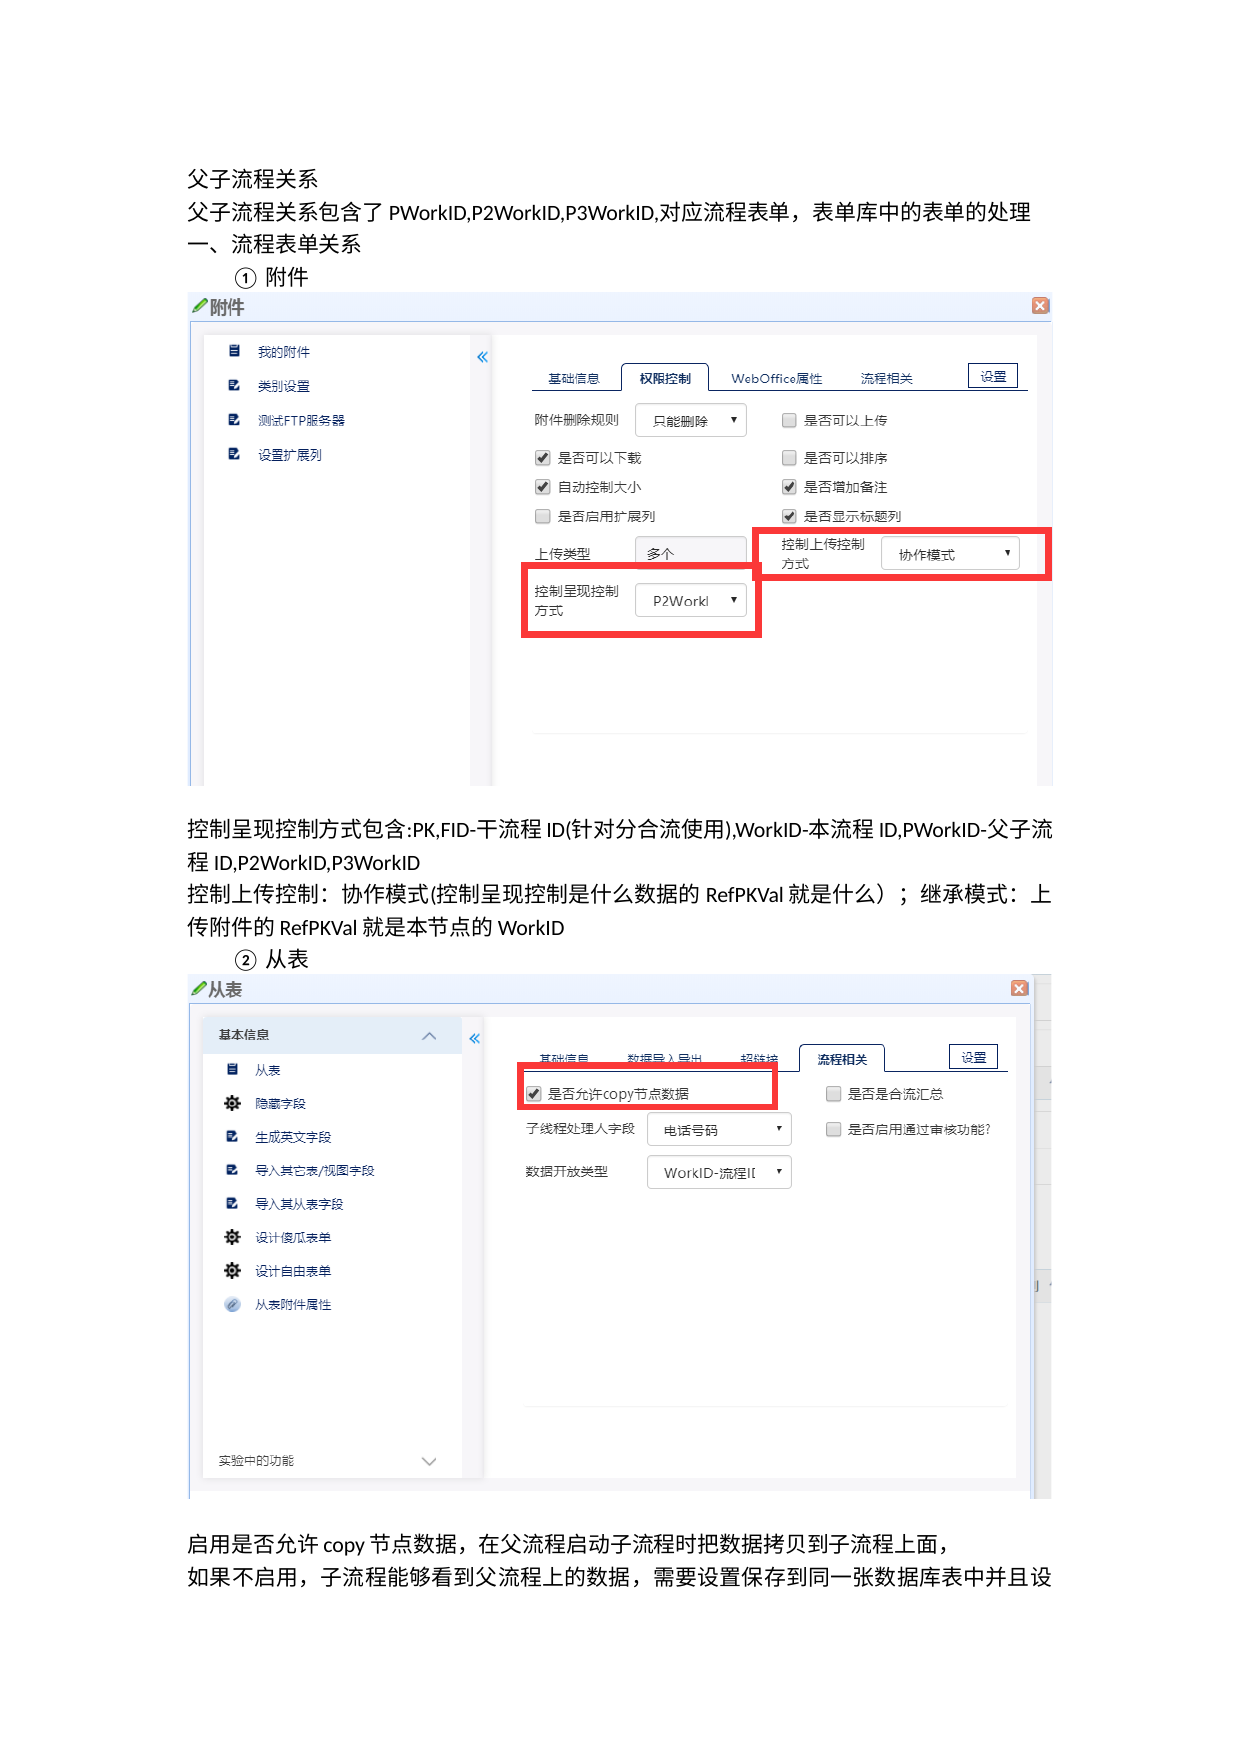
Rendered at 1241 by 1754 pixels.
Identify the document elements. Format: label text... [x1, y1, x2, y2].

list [187, 1559, 1053, 1592]
list 附件 [187, 259, 1053, 292]
text 父子流程关系 [187, 162, 1053, 194]
picture [187, 292, 1053, 786]
list 启用是否允许copy节点数据，在父流程启动子流程时把数据拷贝到子流程上面， [187, 1527, 1053, 1559]
list 控制呈现控制方式包含:PK,FID-干流程ID(针对分合流使用),WorkID-本流程ID,PWorkID-父子流程ID,P2WorkID,P3WorkID [187, 812, 1053, 877]
picture [187, 974, 1052, 1499]
list 流程表单关系 [187, 227, 1053, 259]
list 控制上传控制：协作模式(控制呈现控制是什么数据的RefPKVal就是什么）；继承模式：上传附件的RefPKVal就是本节点的WorkID [187, 877, 1053, 942]
text 父子流程关系包含了PWorkID,P2WorkID,P3WorkID,对应流程表单，表单库中的表单的处理 [187, 194, 1053, 227]
list 从表 [187, 942, 1053, 974]
